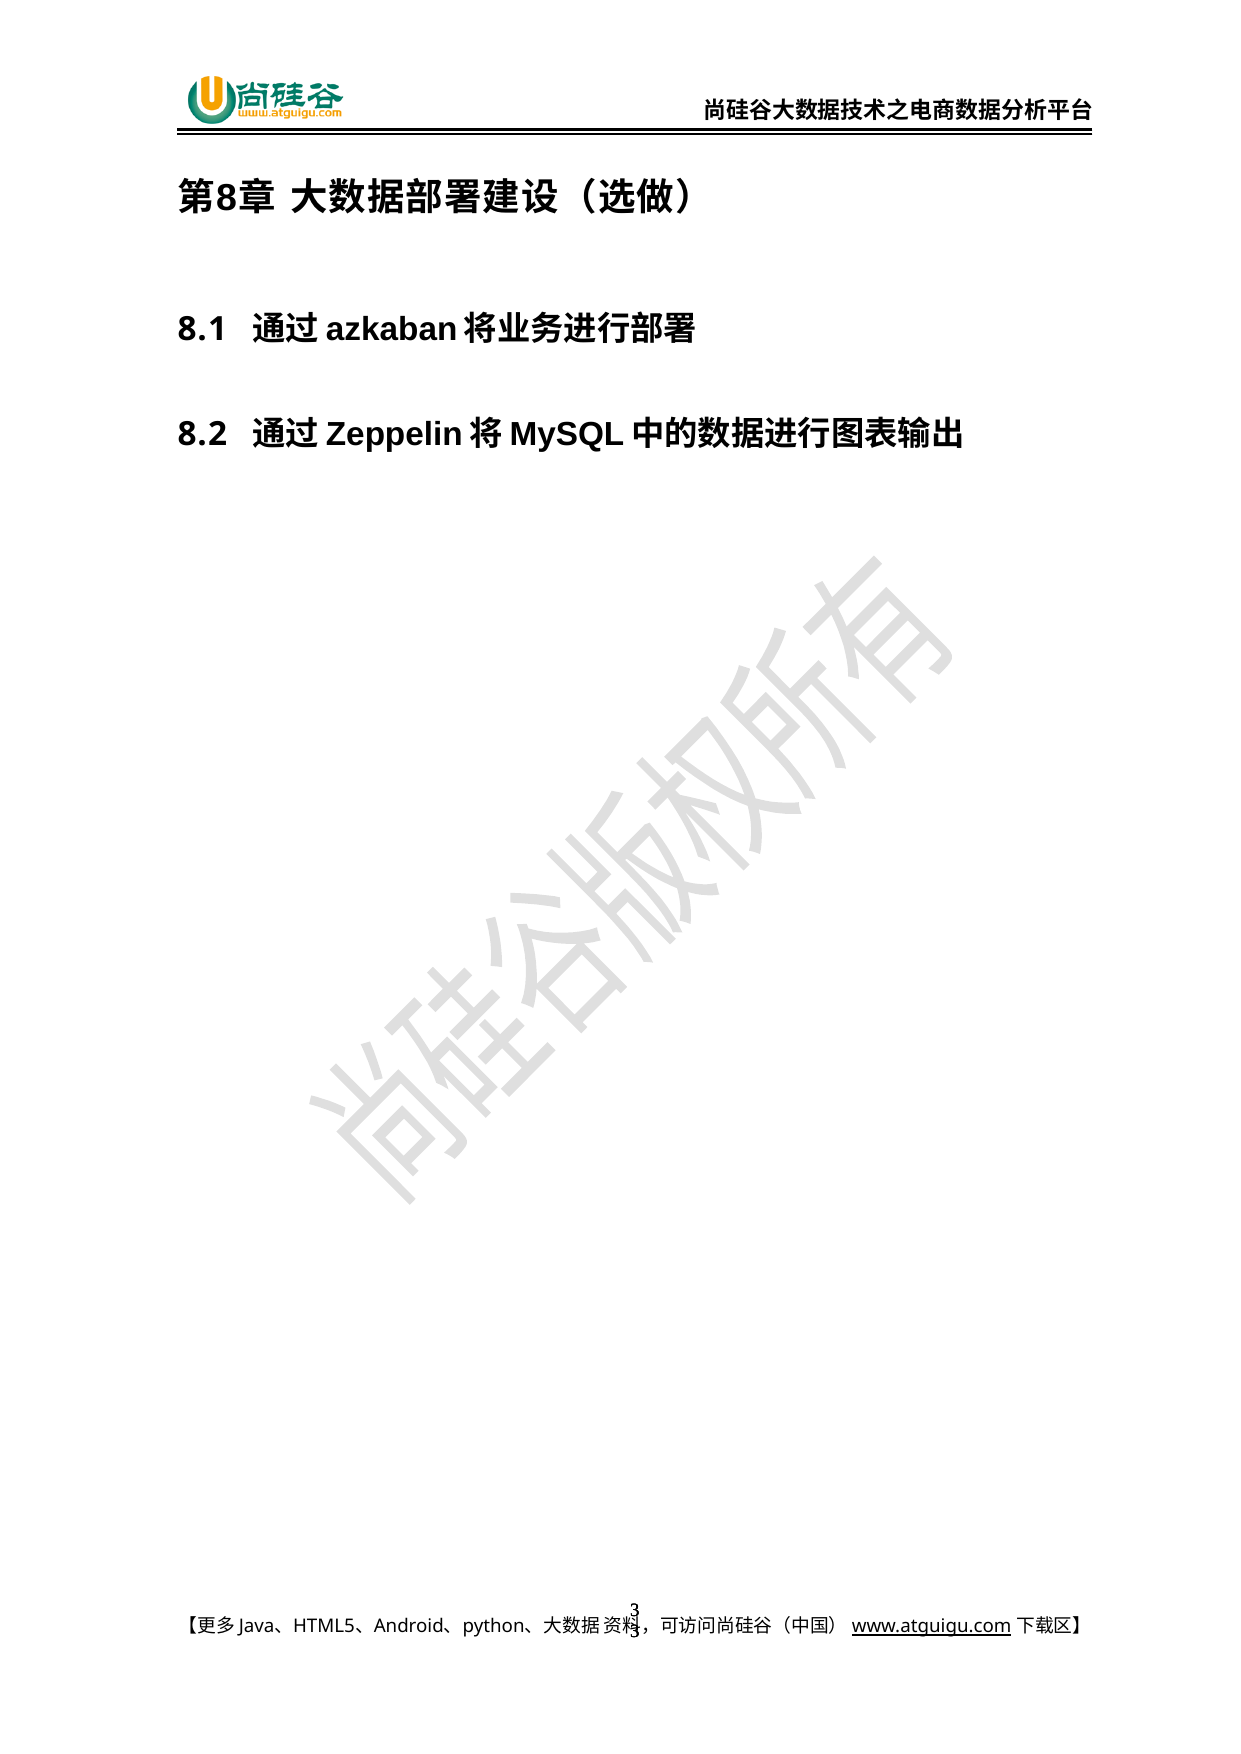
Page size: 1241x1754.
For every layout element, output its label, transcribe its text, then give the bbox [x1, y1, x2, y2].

picture [177, 68, 362, 128]
subtitle 大数据部署建设（选做） [177, 160, 1092, 228]
subtitle 通过azkaban将业务进行部署 [177, 292, 1092, 360]
subtitle 通过Zeppelin将MySQL中的数据进行图表输出 [177, 397, 1092, 465]
